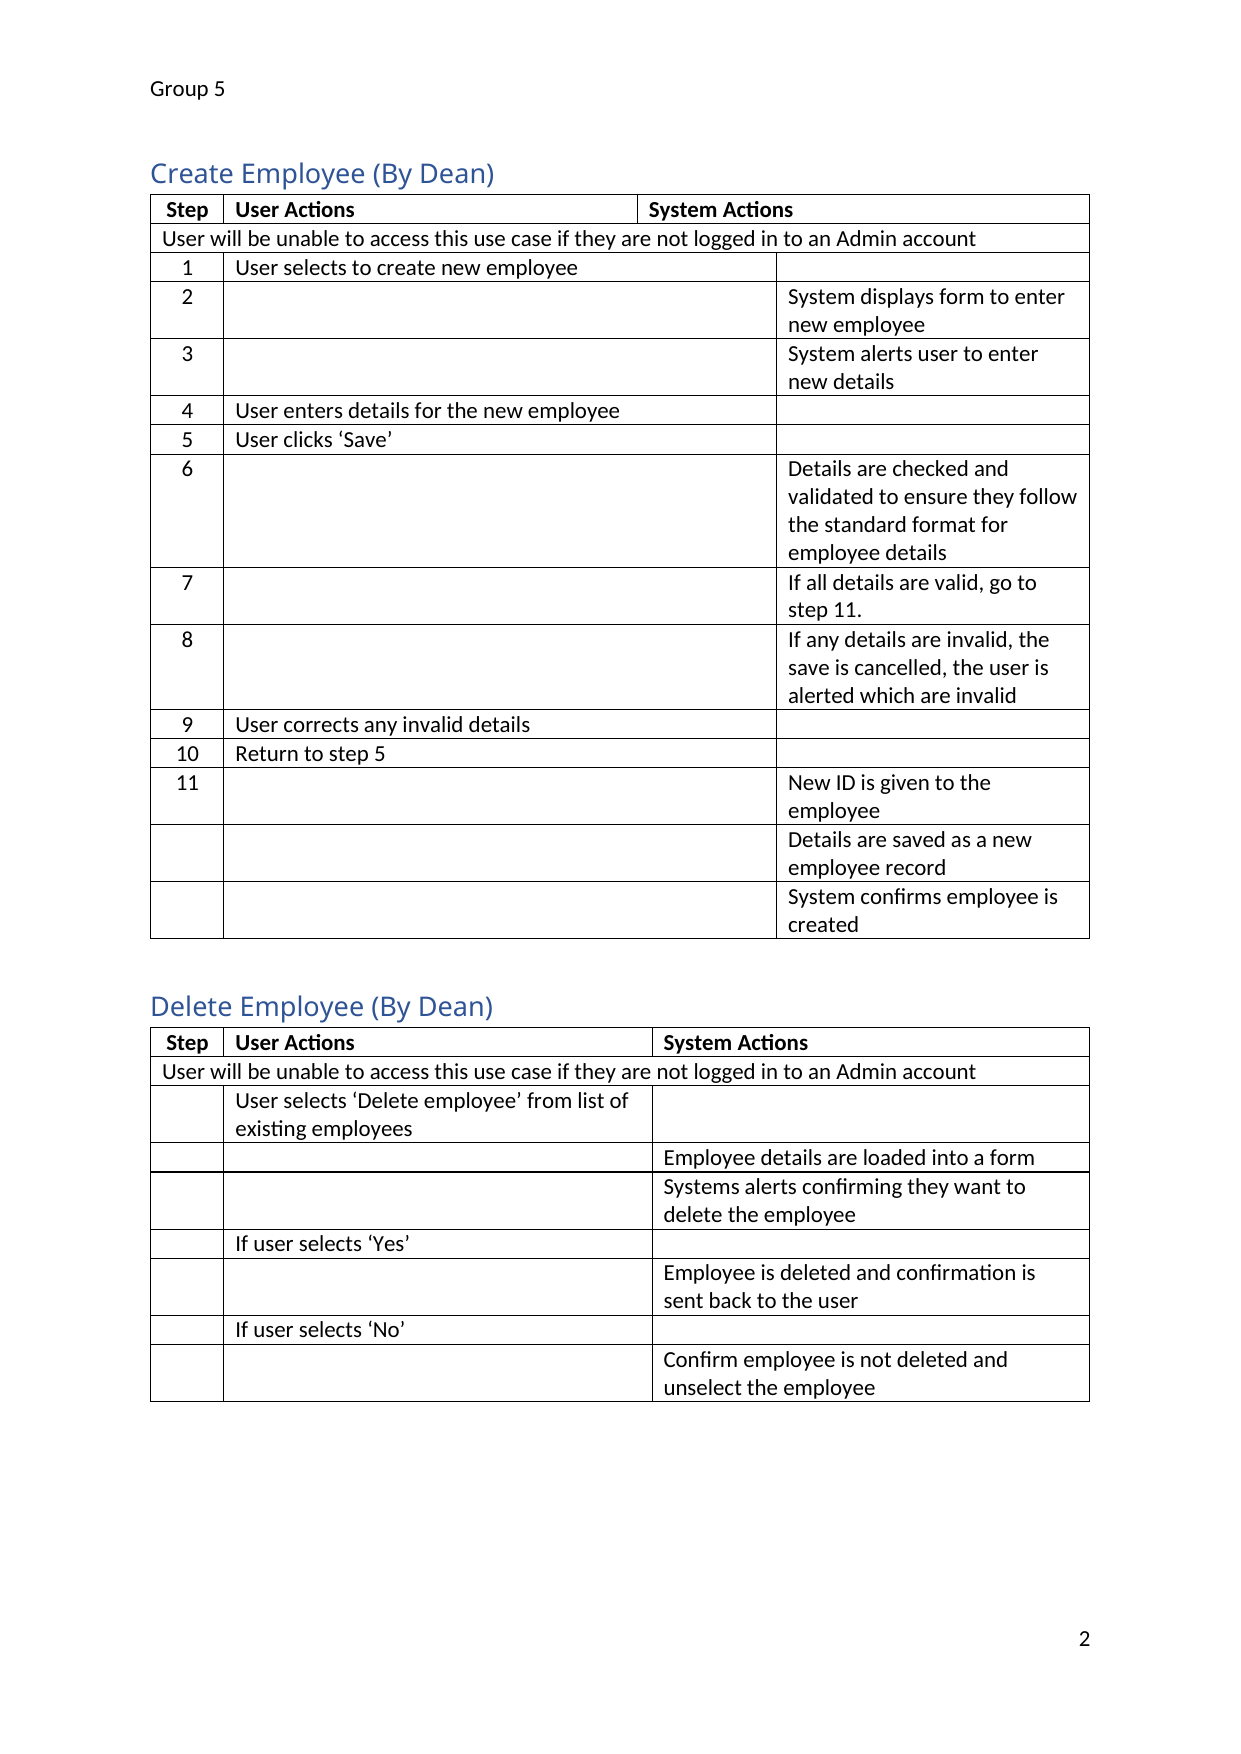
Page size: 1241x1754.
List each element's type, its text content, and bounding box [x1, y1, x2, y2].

table_cell User selects ‘Delete employee’ from list of existing employees [224, 1086, 652, 1142]
table_cell 11 [151, 768, 223, 824]
table_cell [777, 253, 1089, 281]
table_header Step [151, 1028, 223, 1056]
table_cell [151, 882, 223, 938]
table_cell [653, 1086, 1089, 1142]
table_cell 5 [151, 425, 223, 453]
table_cell [224, 768, 776, 824]
table_cell 1 [151, 253, 223, 281]
table_cell Employee details are loaded into a form [653, 1143, 1089, 1171]
table_cell [151, 1345, 223, 1401]
table_header System Actions [653, 1028, 1089, 1056]
table_cell [777, 425, 1089, 453]
table_cell [151, 825, 223, 881]
table_cell Systems alerts confirming they want to delete the employee [653, 1173, 1089, 1228]
table_cell 7 [151, 568, 223, 624]
table_cell 3 [151, 339, 223, 395]
table_cell [777, 396, 1089, 424]
table_cell [224, 282, 776, 338]
table_cell [224, 455, 776, 567]
table_cell [224, 339, 776, 395]
table_cell [777, 710, 1089, 738]
table_cell 4 [151, 396, 223, 424]
table_cell User selects to create new employee [224, 253, 776, 281]
table_cell 10 [151, 739, 223, 767]
table_cell [224, 1173, 652, 1228]
table_cell [224, 1259, 652, 1314]
subtitle Create Employee (By Dean) [150, 154, 1090, 191]
table_cell [151, 1086, 223, 1142]
table_cell Details are saved as a new employee record [777, 825, 1089, 881]
table_header User Actions [224, 195, 637, 223]
table_cell User enters details for the new employee [224, 396, 776, 424]
table_header Step [151, 195, 223, 223]
table_cell If any details are invalid, the save is cancelled, the user is alerted which are invalid [777, 625, 1089, 709]
table_cell 9 [151, 710, 223, 738]
table_cell System displays form to enter new employee [777, 282, 1089, 338]
table_cell User corrects any invalid details [224, 710, 776, 738]
table_cell If all details are valid, go to step 11. [777, 568, 1089, 624]
table_cell System alerts user to enter new details [777, 339, 1089, 395]
table_cell Return to step 5 [224, 739, 776, 767]
table_cell [224, 1345, 652, 1401]
table_cell 2 [151, 282, 223, 338]
table_cell Confirm employee is not deleted and unselect the employee [653, 1345, 1089, 1401]
table_cell [151, 1259, 223, 1314]
table_cell User will be unable to access this use case if they are not logged in to an Admin account [151, 224, 1089, 252]
table_cell User clicks ‘Save’ [224, 425, 776, 453]
table_cell [151, 1143, 223, 1171]
table_cell [653, 1316, 1089, 1344]
table_cell [777, 739, 1089, 767]
table_cell [224, 1143, 652, 1171]
table_cell [224, 568, 776, 624]
table_cell 8 [151, 625, 223, 709]
table_cell [653, 1230, 1089, 1257]
table_cell [151, 1173, 223, 1228]
table_header User Actions [224, 1028, 652, 1056]
table_cell [224, 825, 776, 881]
table_cell Employee is deleted and confirmation is sent back to the user [653, 1259, 1089, 1314]
table_cell 6 [151, 455, 223, 567]
table_cell [151, 1230, 223, 1257]
table_cell [224, 882, 776, 938]
table_cell New ID is given to the employee [777, 768, 1089, 824]
subtitle Delete Employee (By Dean) [150, 987, 1090, 1024]
table_cell [224, 625, 776, 709]
table_cell System confirms employee is created [777, 882, 1089, 938]
table_cell Details are checked and validated to ensure they follow the standard format for employee details [777, 455, 1089, 567]
table_header System Actions [638, 195, 1089, 223]
table_cell If user selects ‘No’ [224, 1316, 652, 1344]
table_cell User will be unable to access this use case if they are not logged in to an Admin account [151, 1057, 1089, 1085]
table_cell If user selects ‘Yes’ [224, 1230, 652, 1257]
table_cell [151, 1316, 223, 1344]
